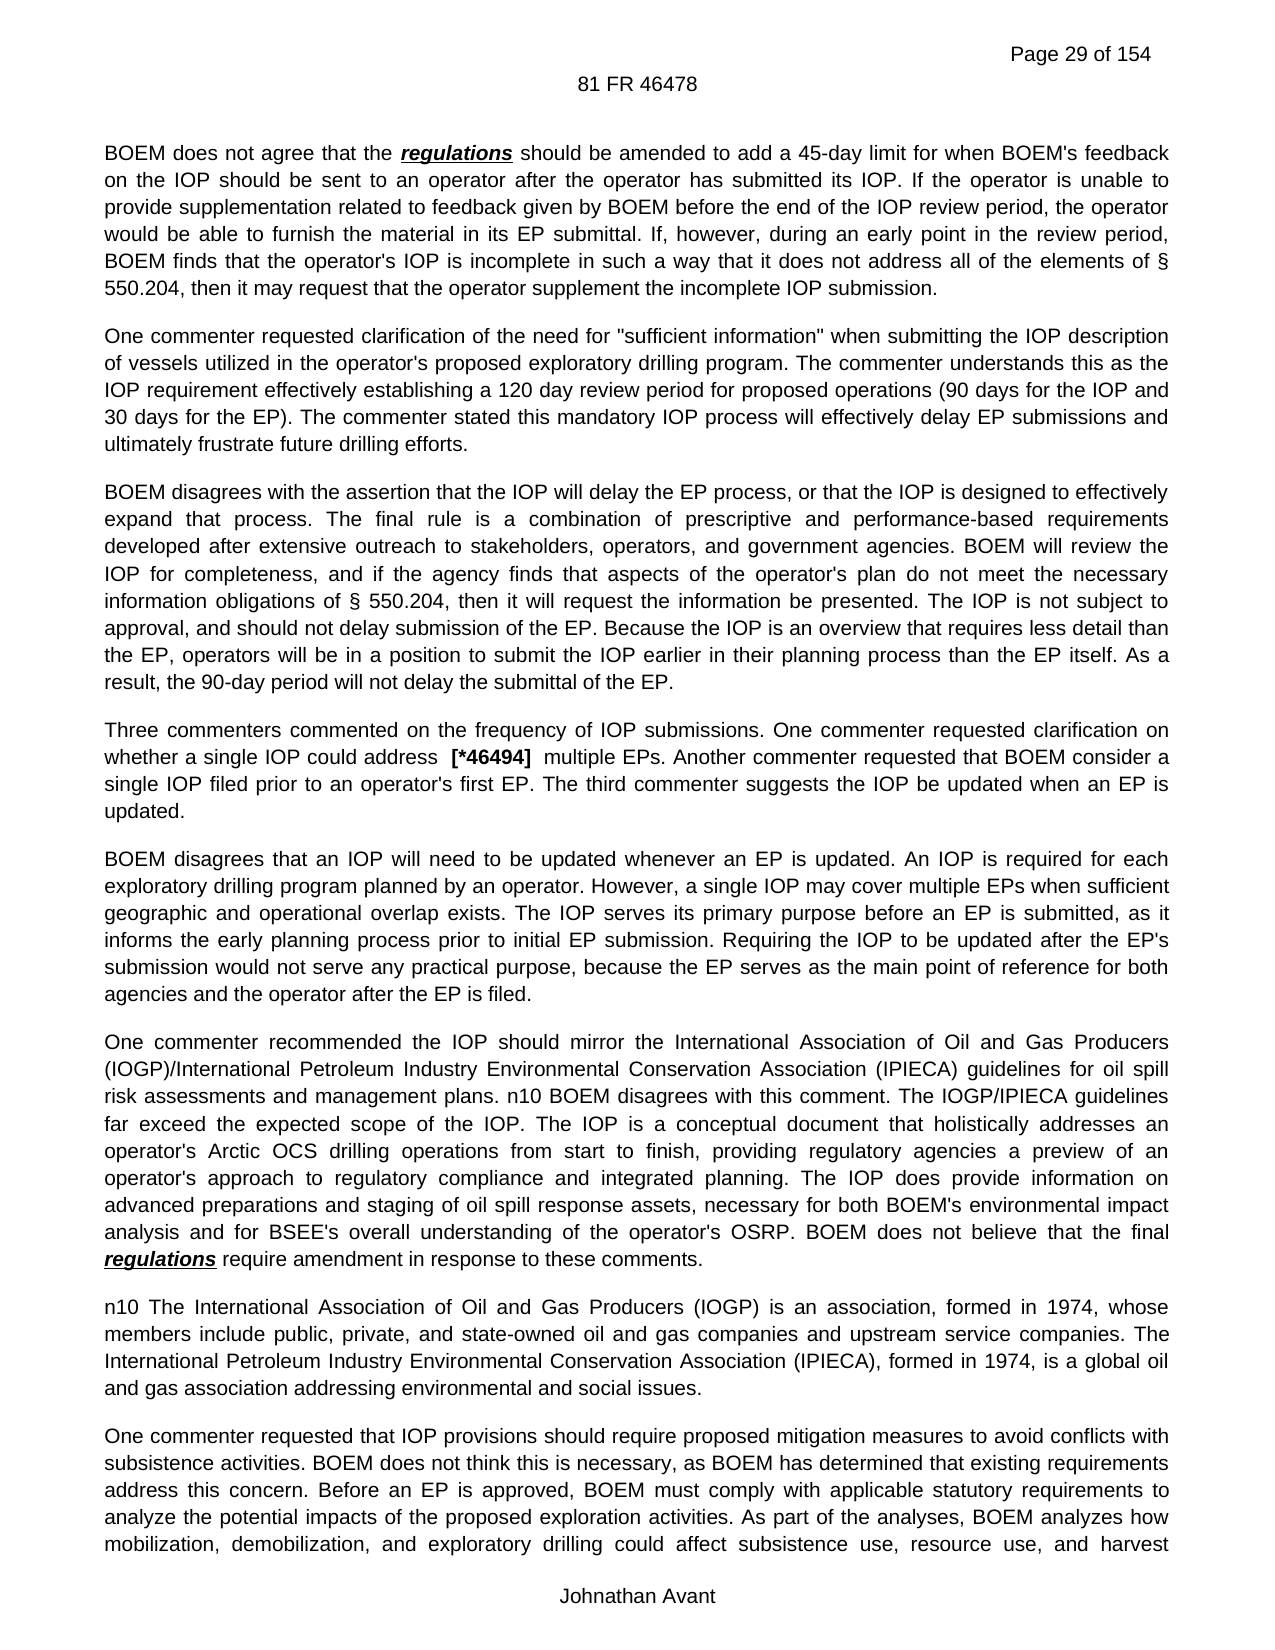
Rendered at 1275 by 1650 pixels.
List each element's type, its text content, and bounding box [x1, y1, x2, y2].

text n10 The International Association of Oil and Gas Producers (IOGP) is an association, formed in 1974, whose members include public, private, and state-owned oil and gas companies and upstream service companies. The International Petroleum Industry Environmental Conservation Association (IPIECA), formed in 1974, is a global oil and gas association addressing environmental and social issues. [104, 1292, 1171, 1400]
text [104, 1421, 1171, 1556]
text BOEM does not agree that the regulations should be amended to add a 45-day limit for when BOEM's feedback on the IOP should be sent to an operator after the operator has submitted its IOP. If the operator is unable to provide supplementation related to feedback given by BOEM before the end of the IOP review period, the operator would be able to furnish the material in its EP submittal. If, however, during an early point in the review period, BOEM finds that the operator's IOP is incomplete in such a way that it does not address all of the elements of § 550.204, then it may request that the operator supplement the incomplete IOP submission. [104, 137, 1171, 300]
text One commenter recommended the IOP should mirror the International Association of Oil and Gas Producers (IOGP)/International Petroleum Industry Environmental Conservation Association (IPIECA) guidelines for oil spill risk assessments and management plans. n10 BOEM disagrees with this comment. The IOGP/IPIECA guidelines far exceed the expected scope of the IOP. The IOP is a conceptual document that holistically addresses an operator's Arctic OCS drilling operations from start to finish, providing regulatory agencies a preview of an operator's approach to regulatory compliance and integrated planning. The IOP does provide information on advanced preparations and staging of oil spill response assets, necessary for both BOEM's environmental impact analysis and for BSEE's overall understanding of the operator's OSRP. BOEM does not believe that the final regulations require amendment in response to these comments. [104, 1027, 1171, 1271]
text Three commenters commented on the frequency of IOP submissions. One commenter requested clarification on whether a single IOP could address [*46494] multiple EPs. Another commenter requested that BOEM consider a single IOP filed prior to an operator's first EP. The third commenter suggests the IOP be updated when an EP is updated. [104, 714, 1171, 823]
text BOEM disagrees with the assertion that the IOP will delay the EP process, or that the IOP is designed to effectively expand that process. The final rule is a combination of prescriptive and performance-based requirements developed after extensive outreach to stakeholders, operators, and government agencies. BOEM will review the IOP for completeness, and if the agency finds that aspects of the operator's plan do not meet the necessary information obligations of § 550.204, then it will request the information be presented. The IOP is not subject to approval, and should not delay submission of the EP. Because the IOP is an overview that requires less detail than the EP, operators will be in a position to submit the IOP earlier in their planning process than the EP itself. As a result, the 90-day period will not delay the submittal of the EP. [104, 477, 1171, 694]
text One commenter requested clarification of the need for "sufficient information" when submitting the IOP description of vessels utilized in the operator's proposed exploratory drilling program. The commenter understands this as the IOP requirement effectively establishing a 120 day review period for proposed operations (90 days for the IOP and 30 days for the EP). The commenter stated this mandatory IOP process will effectively delay EP submissions and ultimately frustrate future drilling efforts. [104, 321, 1171, 456]
text BOEM disagrees that an IOP will need to be updated whenever an EP is updated. An IOP is required for each exploratory drilling program planned by an operator. However, a single IOP may cover multiple EPs when sufficient geographic and operational overlap exists. The IOP serves its primary purpose before an EP is submitted, as it informs the early planning process prior to initial EP submission. Requiring the IOP to be updated after the EP's submission would not serve any practical purpose, because the EP serves as the main point of reference for both agencies and the operator after the EP is filed. [104, 844, 1171, 1006]
